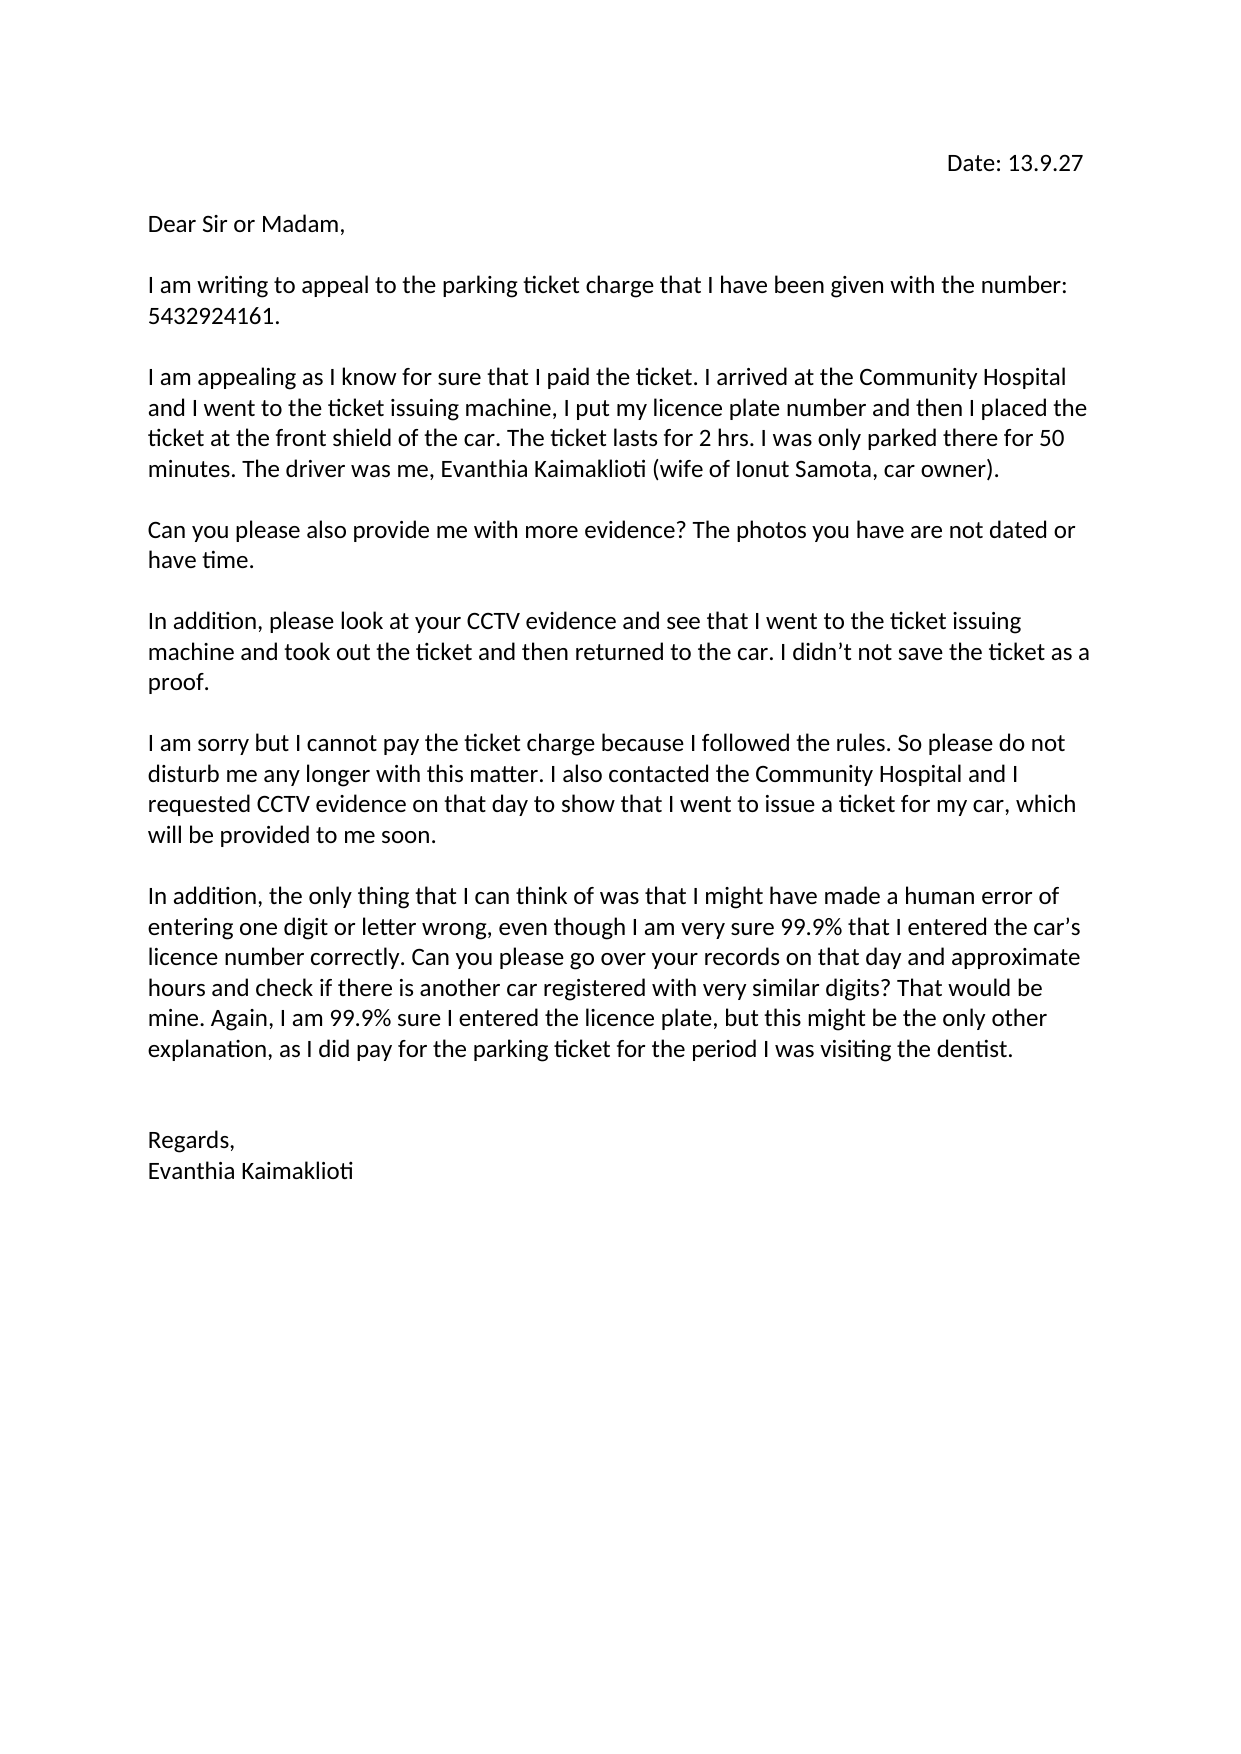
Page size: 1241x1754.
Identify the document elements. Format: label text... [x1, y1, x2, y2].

text Can you please also provide me with more evidence? The photos you have are not dated or have time. [148, 514, 1093, 575]
text I am sorry but I cannot pay the ticket charge because I followed the rules. So please do not disturb me any longer with this matter. I also contacted the Community Hospital and I requested CCTV evidence on that day to show that I went to issue a ticket for my car, which will be provided to me soon. [148, 727, 1093, 849]
text Evanthia Kaimaklioti [148, 1155, 1093, 1185]
text In addition, the only thing that I can think of was that I might have made a human error of entering one digit or letter wrong, even though I am very sure 99.9% that I entered the car’s licence number correctly. Can you please go over your records on that day and approximate hours and check if there is another car registered with very similar digits? That would be mine. Again, I am 99.9% sure I entered the licence plate, but this might be the only other explanation, as I did pay for the parking ticket for the period I was visiting the dentist. [148, 880, 1093, 1063]
text Dear Sir or Madam, [148, 209, 1093, 239]
text Regards, [148, 1124, 1093, 1155]
text I am writing to appeal to the parking ticket charge that I have been given with the number: 5432924161. [148, 270, 1093, 331]
text Date: 13.9.27 [148, 148, 1093, 178]
text In addition, please look at your CCTV evidence and see that I went to the ticket issuing machine and took out the ticket and then returned to the car. I didn’t not save the ticket as a proof. [148, 605, 1093, 697]
text I am appealing as I know for sure that I paid the ticket. I arrived at the Community Hospital and I went to the ticket issuing machine, I put my licence plate number and then I placed the ticket at the front shield of the car. The ticket lasts for 2 hrs. I was only parked there for 50 minutes. The driver was me, Evanthia Kaimaklioti (wife of Ionut Samota, car owner). [148, 361, 1093, 483]
